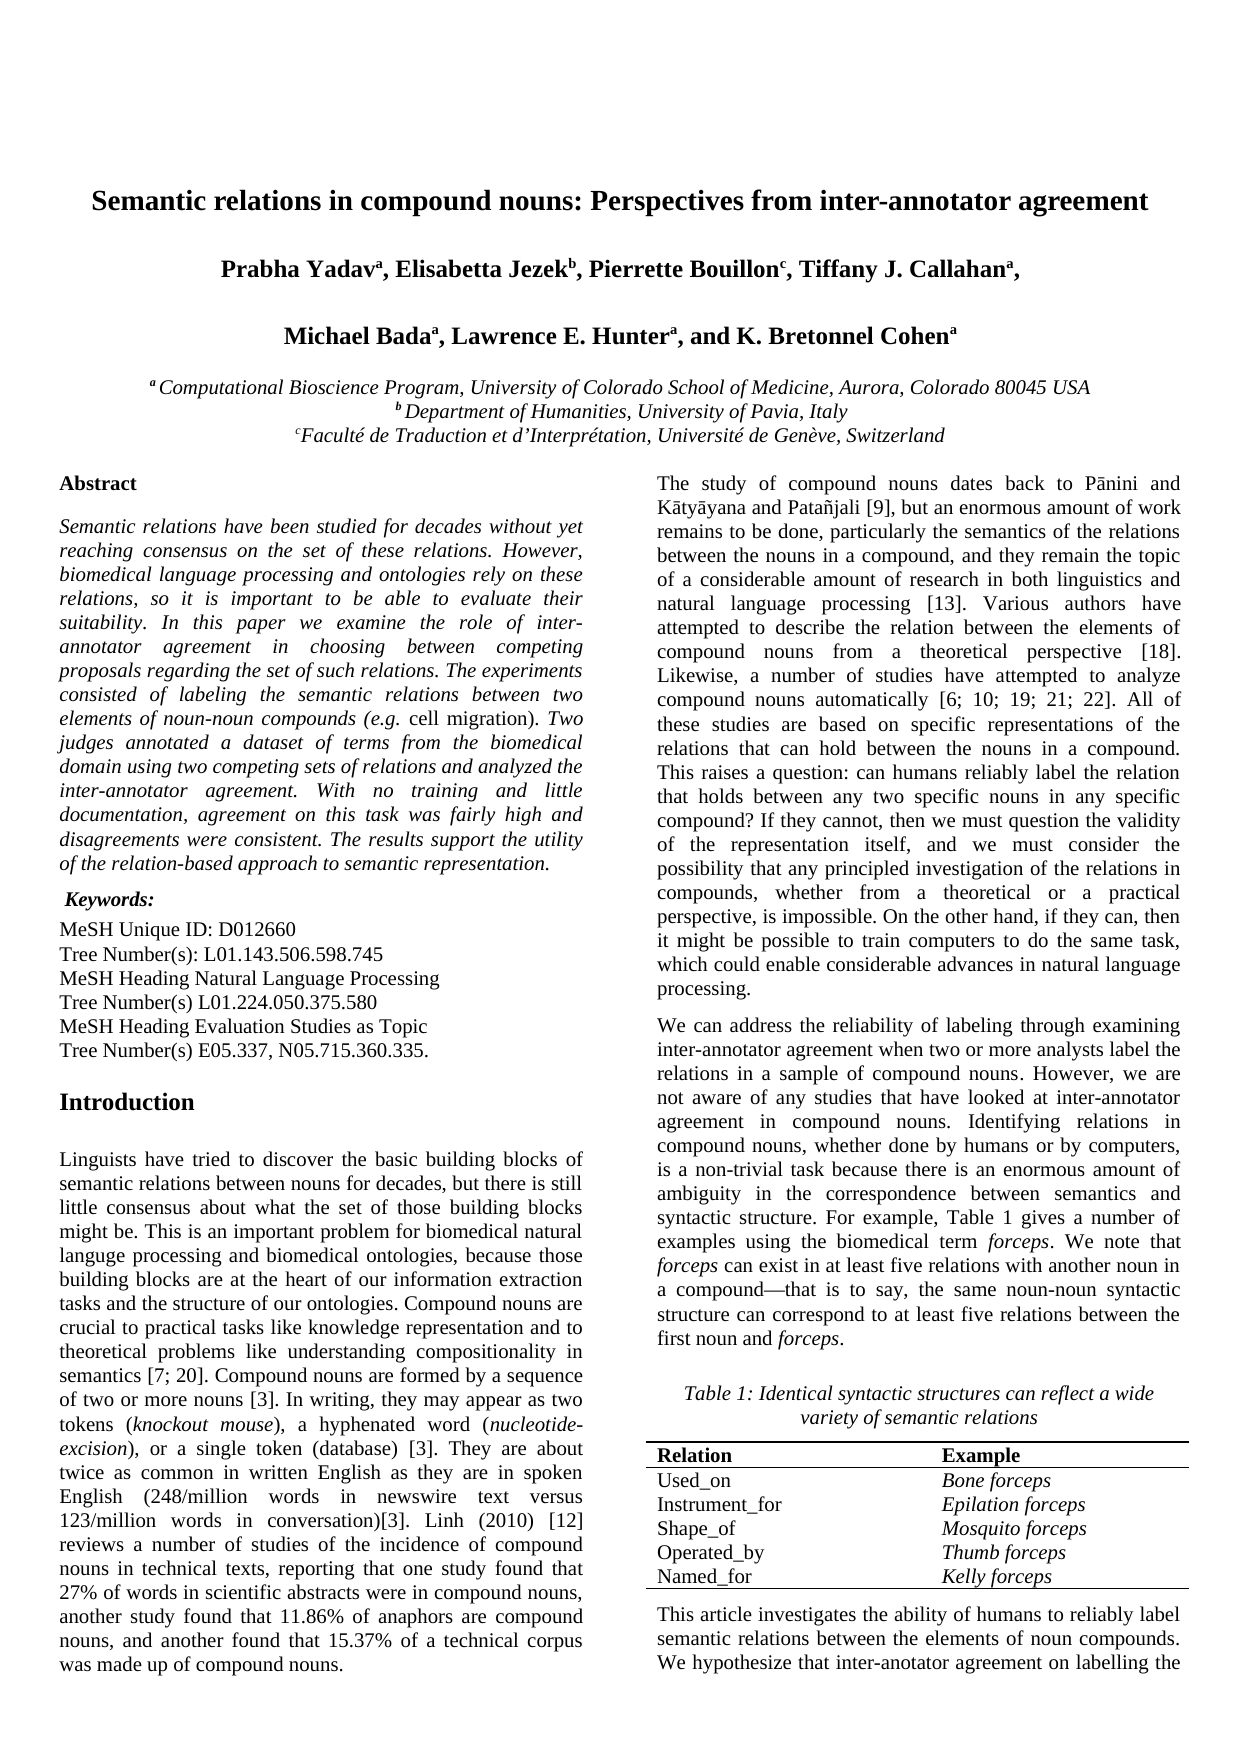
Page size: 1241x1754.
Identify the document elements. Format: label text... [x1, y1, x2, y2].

table_cell Thumb forceps [930, 1540, 1189, 1564]
text Semantic relations have been studied for decades without yet reaching consensus on the set of these relations. However, biomedical language processing and ontologies rely on these relations, so it is important to be able to evaluate their suitability. In this paper we examine the role of inter-annotator agreement in choosing between competing proposals regarding the set of such relations. The experiments consisted of labeling the semantic relations between two elements of noun-noun compounds (e.g. cell migration). Two judges annotated a dataset of terms from the biomedical domain using two competing sets of relations and analyzed the inter-annotator agreement. With no training and little documentation, agreement on this task was fairly high and disagreements were consistent. The results support the utility of the relation-based approach to semantic representation. [59, 514, 583, 874]
text Linguists have tried to discover the basic building blocks of semantic relations between nouns for decades, but there is still little consensus about what the set of those building blocks might be. This is an important problem for biomedical natural languge processing and biomedical ontologies, because those building blocks are at the heart of our information extraction tasks and the structure of our ontologies. Compound nouns are crucial to practical tasks like knowledge representation and to theoretical problems like understanding compositionality in semantics [7; 20]. Compound nouns are formed by a sequence of two or more nouns [3]. In writing, they may appear as two tokens (knockout mouse), a hyphenated word (nucleotide-excision), or a single token (database) [3]. They are about twice as common in written English as they are in spoken English (248/million words in newswire text versus 123/million words in conversation)[3]. Linh (2010) [12] reviews a number of studies of the incidence of compound nouns in technical texts, reporting that one study found that 27% of words in scientific abstracts were in compound nouns, another study found that 11.86% of anaphors are compound nouns, and another found that 15.37% of a technical corpus was made up of compound nouns. [59, 1147, 583, 1676]
list MeSH Unique ID: D012660 [59, 917, 583, 941]
text The study of compound nouns dates back to Pānini and Kātyāyana and Patañjali [9], but an enormous amount of work remains to be done, particularly the semantics of the relations between the nouns in a compound, and they remain the topic of a considerable amount of research in both linguistics and natural language processing [13]. Various authors have attempted to describe the relation between the elements of compound nouns from a theoretical perspective [18]. Likewise, a number of studies have attempted to analyze compound nouns automatically [6; 10; 19; 21; 22]. All of these studies are based on specific representations of the relations that can hold between the nouns in a compound. This raises a question: can humans reliably label the relation that holds between any two specific nouns in any specific compound? If they cannot, then we must question the validity of the representation itself, and we must consider the possibility that any principled investigation of the relations in compounds, whether from a theoretical or a practical perspective, is impossible. On the other hand, if they can, then it might be possible to train computers to do the same task, which could enable considerable advances in natural language processing. [657, 471, 1181, 1000]
table_header Example [930, 1443, 1189, 1467]
text Semantic relations in compound nouns: Perspectives from inter-annotator agreement [59, 183, 1181, 217]
text Introduction [59, 1087, 583, 1116]
text b Department of Humanities, University of Pavia, Italy [59, 399, 1181, 423]
table_cell Operated_by [646, 1540, 930, 1564]
text Prabha Yadava, Elisabetta Jezekb, Pierrette Bouillonc, Tiffany J. Callahana, [59, 254, 1181, 283]
list Tree Number(s) E05.337, N05.715.360.335. [59, 1038, 583, 1062]
text Abstract [59, 471, 583, 495]
table_cell Instrument_for [646, 1492, 930, 1516]
list Tree Number(s): L01.143.506.598.745 [59, 941, 583, 966]
text We can address the reliability of labeling through examining inter-annotator agreement when two or more analysts label the relations in a sample of compound nouns. However, we are not aware of any studies that have looked at inter-annotator agreement in compound nouns. Identifying relations in compound nouns, whether done by humans or by computers, is a non-trivial task because there is an enormous amount of ambiguity in the correspondence between semantics and syntactic structure. For example, Table 1 gives a number of examples using the biomedical term forceps. We note that forceps can exist in at least five relations with another noun in a compound—that is to say, the same noun-noun syntactic structure can correspond to at least five relations between the first noun and forceps. [657, 1013, 1181, 1349]
list MeSH Heading Evaluation Studies as Topic [59, 1014, 583, 1038]
table_cell Bone forceps [930, 1468, 1189, 1492]
text Table 1: Identical syntactic structures can reflect a wide variety of semantic relations [657, 1381, 1181, 1429]
table_cell Epilation forceps [930, 1492, 1189, 1516]
table_cell Kelly forceps [930, 1564, 1189, 1588]
table_header Relation [646, 1443, 930, 1467]
text Michael Badaa, Lawrence E. Huntera, and K. Bretonnel Cohena [59, 321, 1181, 349]
list MeSH Heading Natural Language Processing [59, 966, 583, 989]
table_cell Named_for [646, 1564, 930, 1588]
list Tree Number(s) L01.224.050.375.580 [59, 989, 583, 1014]
text a Computational Bioscience Program, University of Colorado School of Medicine, Aurora, Colorado 80045 USA [59, 374, 1181, 399]
text cFaculté de Traduction et d’Interprétation, Université de Genève, Switzerland [59, 423, 1181, 447]
table_cell Shape_of [646, 1516, 930, 1540]
table_cell Used_on [646, 1468, 930, 1492]
text Keywords: [59, 887, 583, 911]
table_cell Mosquito forceps [930, 1516, 1189, 1540]
